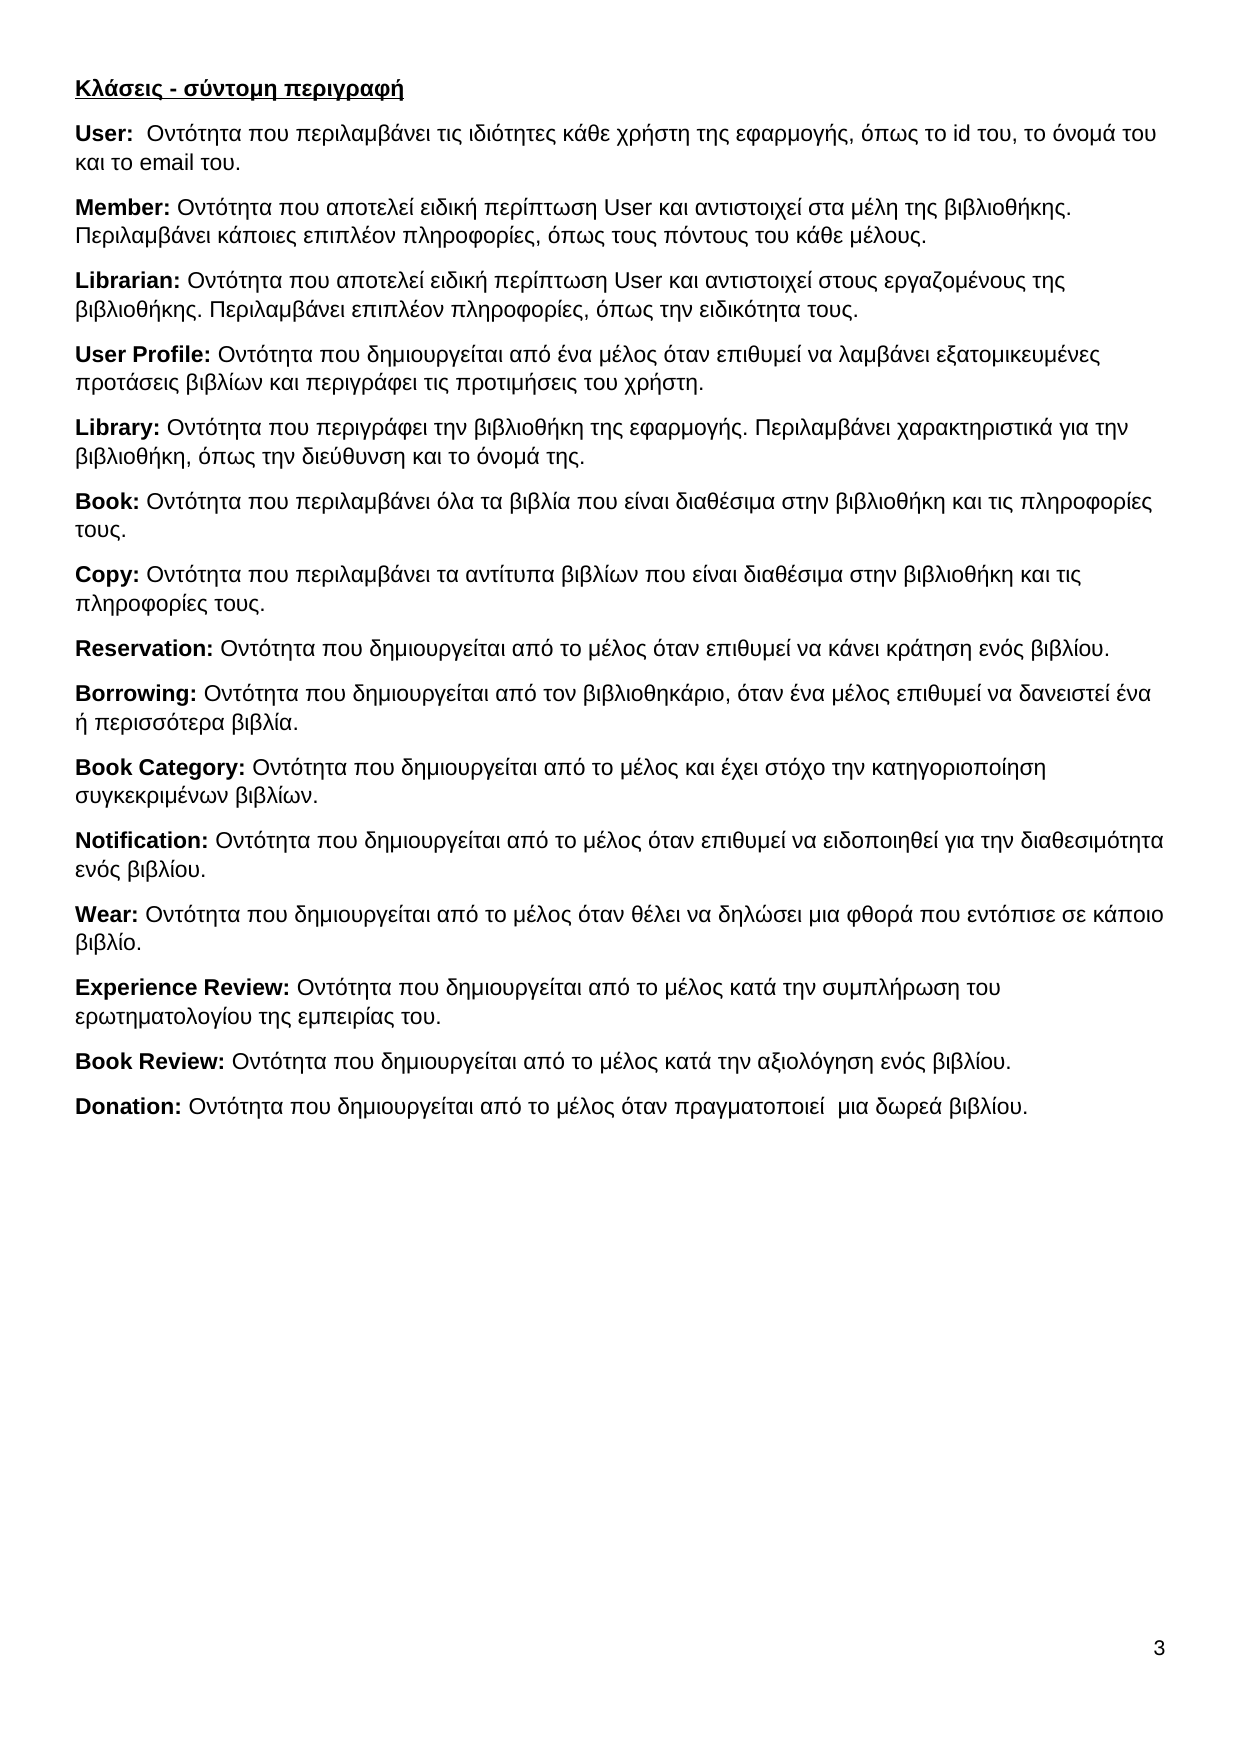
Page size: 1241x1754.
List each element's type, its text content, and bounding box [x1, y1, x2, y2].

text User: Οντότητα που περιλαμβάνει τις ιδιότητες κάθε χρήστη της εφαρμογής, όπως το id του, το όνομά του και το email του. [75, 120, 1165, 175]
text Borrowing: Οντότητα που δημιουργείται από τον βιβλιοθηκάριο, όταν ένα μέλος επιθυμεί να δανειστεί ένα ή περισσότερα βιβλία. [75, 680, 1165, 735]
text Library: Οντότητα που περιγράφει την βιβλιοθήκη της εφαρμογής. Περιλαμβάνει χαρακτηριστικά για την βιβλιοθήκη, όπως την διεύθυνση και το όνομά της. [75, 414, 1165, 469]
text User Profile: Οντότητα που δημιουργείται από ένα μέλος όταν επιθυμεί να λαμβάνει εξατομικευμένες προτάσεις βιβλίων και περιγράφει τις προτιμήσεις του χρήστη. [75, 341, 1165, 396]
text Member: Οντότητα που αποτελεί ειδική περίπτωση User και αντιστοιχεί στα μέλη της βιβλιοθήκης. Περιλαμβάνει κάποιες επιπλέον πληροφορίες, όπως τους πόντους του κάθε μέλους. [75, 194, 1165, 248]
text Librarian: Οντότητα που αποτελεί ειδική περίπτωση User και αντιστοιχεί στους εργαζομένους της βιβλιοθήκης. Περιλαμβάνει επιπλέον πληροφορίες, όπως την ειδικότητα τους. [75, 267, 1165, 322]
text Copy: Οντότητα που περιλαμβάνει τα αντίτυπα βιβλίων που είναι διαθέσιμα στην βιβλιοθήκη και τις πληροφορίες τους. [75, 561, 1165, 616]
text Κλάσεις - σύντομη περιγραφή [75, 75, 1165, 101]
text Wear: Οντότητα που δημιουργείται από το μέλος όταν θέλει να δηλώσει μια φθορά που εντόπισε σε κάποιο βιβλίο. [75, 901, 1165, 955]
text Notification: Οντότητα που δημιουργείται από το μέλος όταν επιθυμεί να ειδοποιηθεί για την διαθεσιμότητα ενός βιβλίου. [75, 827, 1165, 882]
text Book Review: Οντότητα που δημιουργείται από το μέλος κατά την αξιολόγηση ενός βιβλίου. [75, 1048, 1165, 1074]
text Donation: Οντότητα που δημιουργείται από το μέλος όταν πραγματοποιεί μια δωρεά βιβλίου. [75, 1093, 1165, 1119]
text Reservation: Οντότητα που δημιουργείται από το μέλος όταν επιθυμεί να κάνει κράτηση ενός βιβλίου. [75, 635, 1165, 661]
text Book Category: Οντότητα που δημιουργείται από το μέλος και έχει στόχο την κατηγοριοποίηση συγκεκριμένων βιβλίων. [75, 753, 1165, 808]
text Experience Review: Οντότητα που δημιουργείται από το μέλος κατά την συμπλήρωση του ερωτηματολογίου της εμπειρίας του. [75, 974, 1165, 1029]
text Book: Οντότητα που περιλαμβάνει όλα τα βιβλία που είναι διαθέσιμα στην βιβλιοθήκη και τις πληροφορίες τους. [75, 488, 1165, 543]
